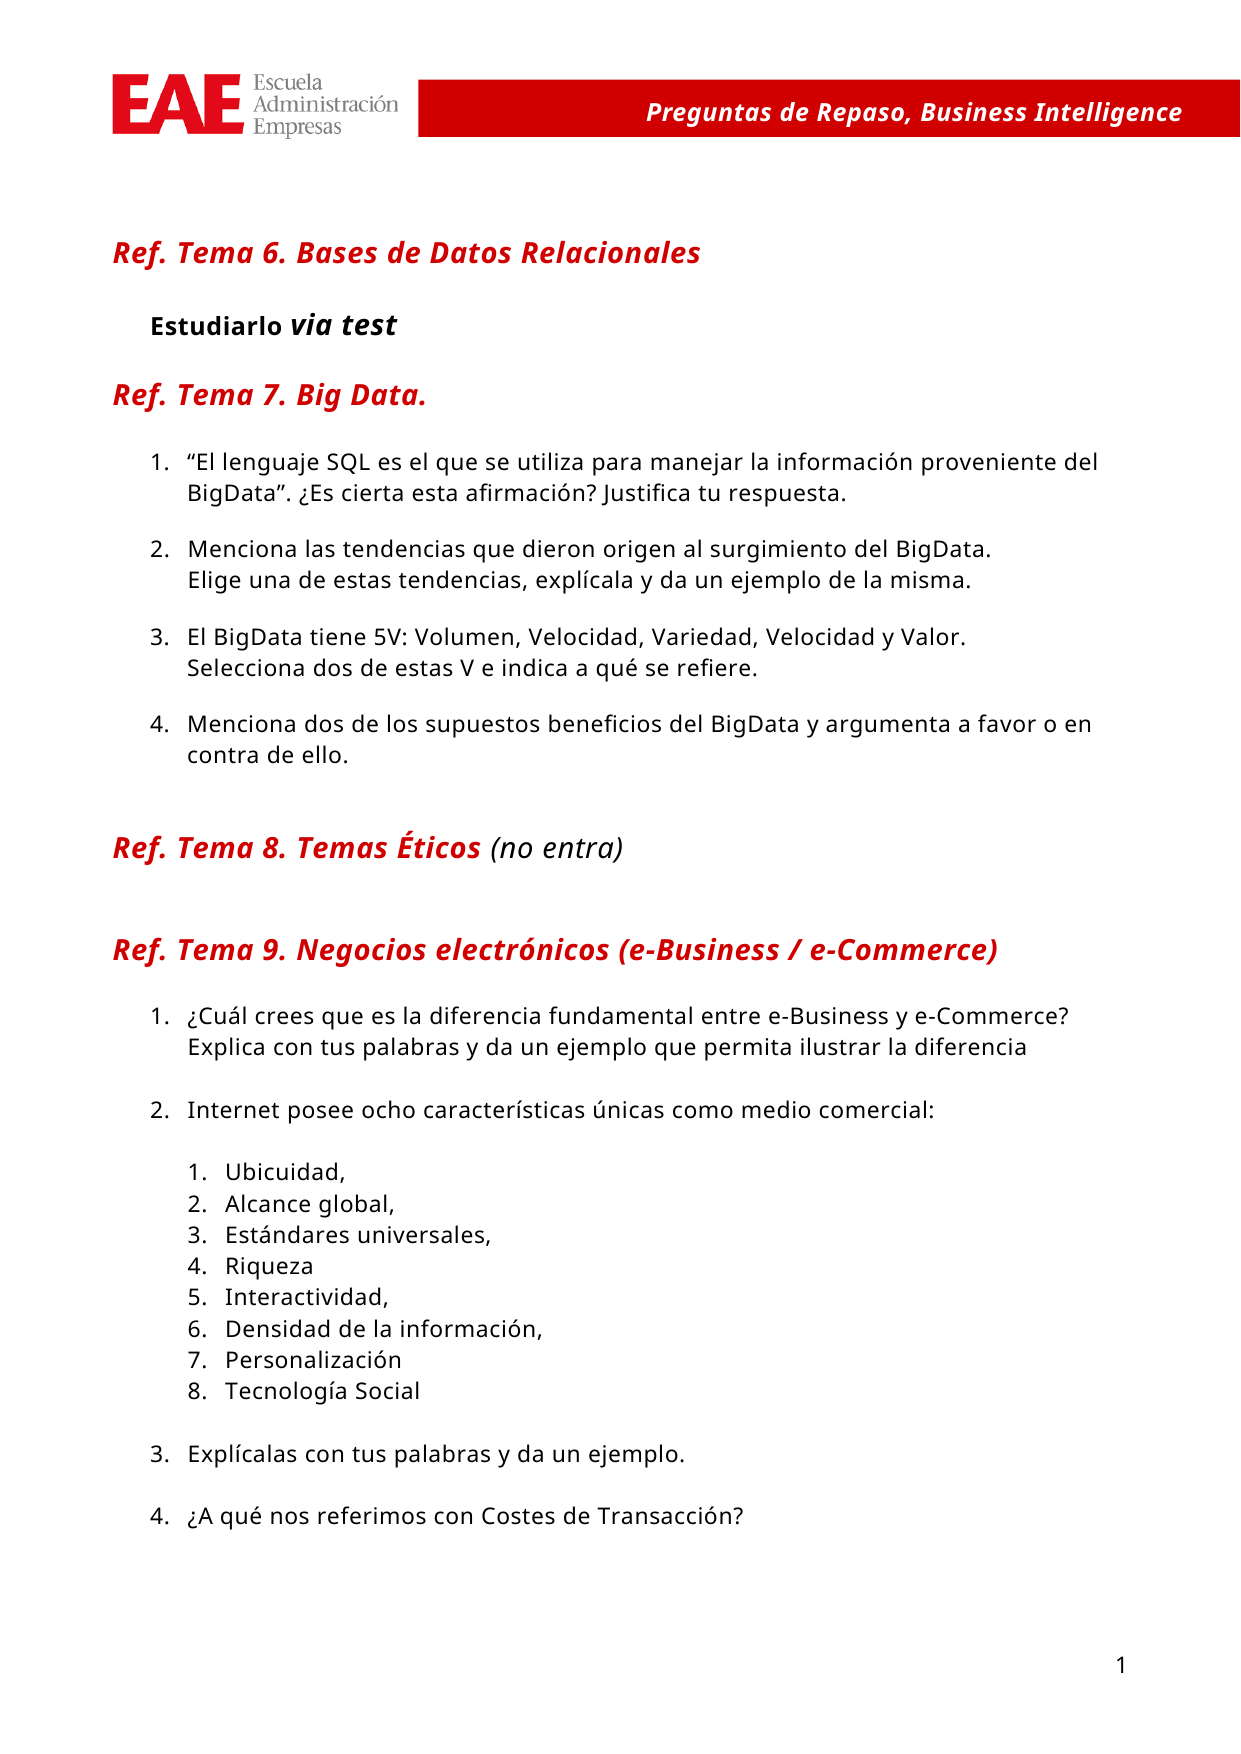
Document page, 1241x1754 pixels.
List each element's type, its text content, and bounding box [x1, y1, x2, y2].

list Internet posee ocho características únicas como medio comercial: [150, 1094, 1128, 1125]
list Menciona dos de los supuestos beneficios del BigData y argumenta a favor o en contra de ello. [150, 708, 1128, 771]
list Interactividad, [187, 1281, 1128, 1312]
list “El lenguaje SQL es el que se utiliza para manejar la información proveniente del BigData”. ¿Es cierta esta afirmación? Justifica tu respuesta. [150, 446, 1128, 508]
list Riqueza [187, 1250, 1128, 1281]
text Estudiarlo via test [150, 304, 1128, 343]
list ¿Cuál crees que es la diferencia fundamental entre e-Business y e-Commerce? Explica con tus palabras y da un ejemplo que permita ilustrar la diferencia [150, 1000, 1128, 1062]
text Ref. Tema 9. Negocios electrónicos (e-Business / e-Commerce) [112, 929, 1128, 969]
list Estándares universales, [187, 1219, 1128, 1250]
list Ubicuidad, [187, 1156, 1128, 1187]
list Tecnología Social [187, 1375, 1128, 1406]
list Menciona las tendencias que dieron origen al surgimiento del BigData. Elige una de estas tendencias, explícala y da un ejemplo de la misma. [150, 533, 1128, 596]
text Ref. Tema 6. Bases de Datos Relacionales [112, 233, 1128, 272]
list Densidad de la información, [187, 1312, 1128, 1344]
list El BigData tiene 5V: Volumen, Velocidad, Variedad, Velocidad y Valor. Selecciona dos de estas V e indica a qué se refiere. [150, 621, 1128, 683]
list Alcance global, [187, 1187, 1128, 1219]
text Ref. Tema 7. Big Data. [112, 375, 1128, 414]
list ¿A qué nos referimos con Costes de Transacción? [150, 1500, 1128, 1531]
picture [112, 73, 399, 139]
text Ref. Tema 8. Temas Éticos (no entra) [112, 827, 1128, 867]
list Explícalas con tus palabras y da un ejemplo. [150, 1437, 1128, 1469]
list Personalización [187, 1344, 1128, 1375]
